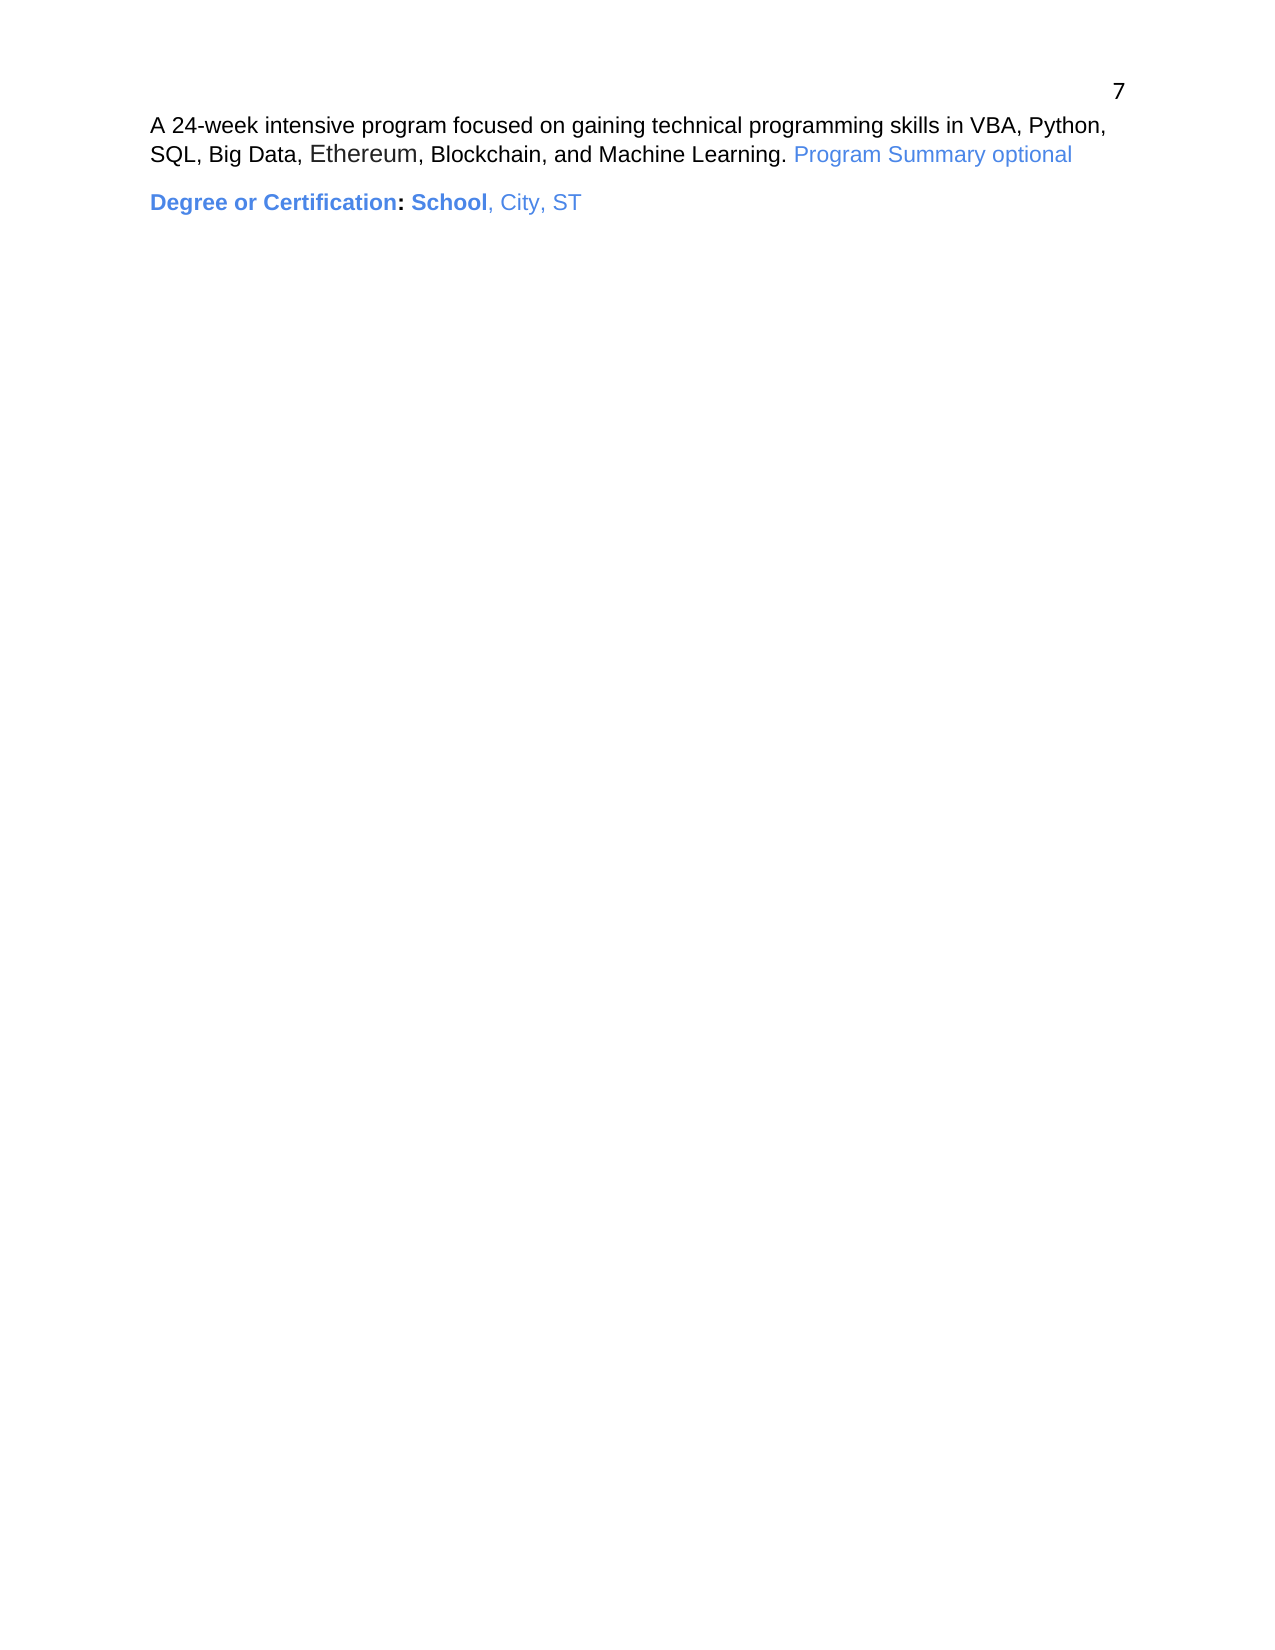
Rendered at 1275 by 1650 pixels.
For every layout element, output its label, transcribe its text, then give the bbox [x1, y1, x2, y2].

text A 24-week intensive program focused on gaining technical programming skills in VBA, Python, SQL, Big Data, Ethereum, Blockchain, and Machine Learning. Program Summary optional [150, 112, 1125, 168]
text Degree or Certification: School, City, ST [150, 188, 1125, 215]
